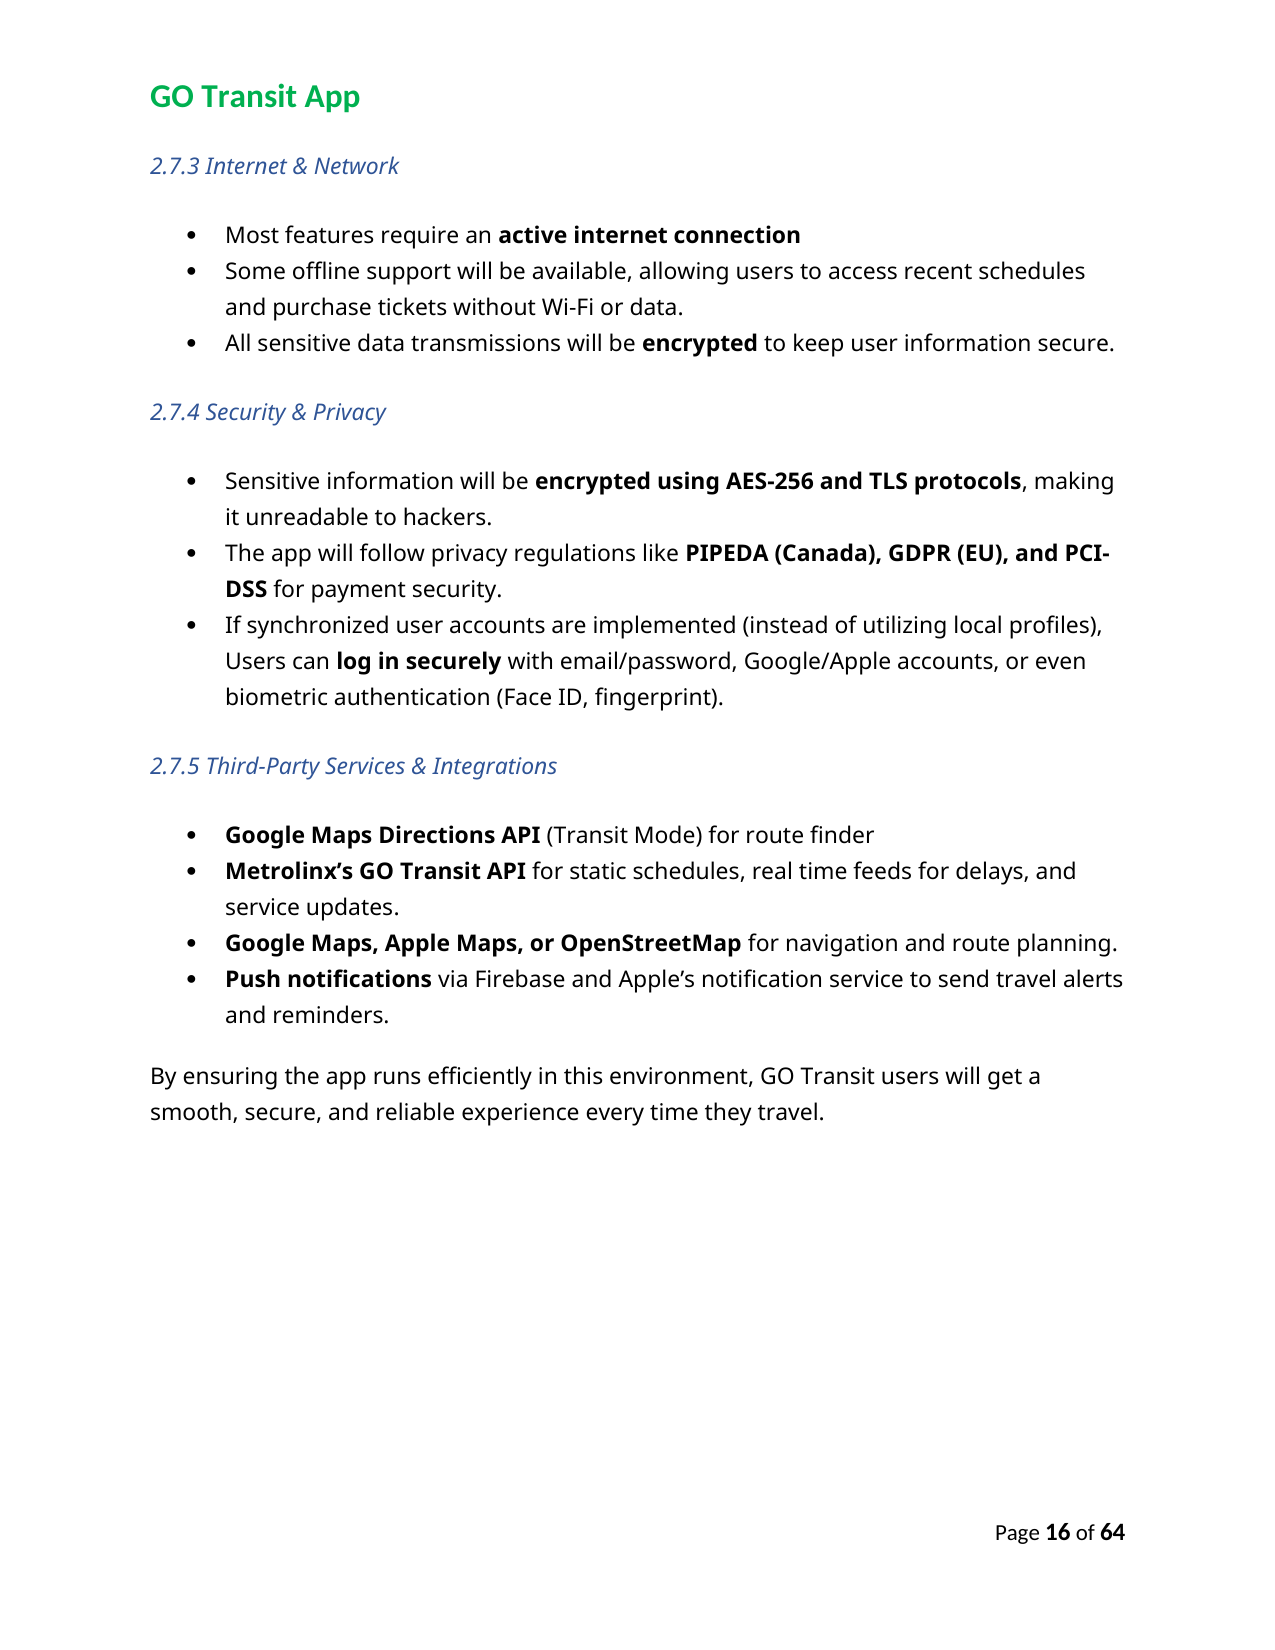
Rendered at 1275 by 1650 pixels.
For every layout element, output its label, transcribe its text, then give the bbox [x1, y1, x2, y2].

list Metrolinx’s GO Transit API for static schedules, real time feeds for delays, and service updates. [187, 855, 1125, 922]
list Most features require an active internet connection [187, 219, 1125, 250]
list Google Maps Directions API (Transit Mode) for route finder [187, 819, 1125, 851]
list If synchronized user accounts are implemented (instead of utilizing local profiles), Users can log in securely with email/password, Google/Apple accounts, or even biometric authentication (Face ID, fingerprint). [187, 609, 1125, 712]
text By ensuring the app runs efficiently in this environment, GO Transit users will get a smooth, secure, and reliable experience every time they travel. [150, 1060, 1125, 1127]
list Google Maps, Apple Maps, or OpenStreetMap for navigation and route planning. [187, 927, 1125, 958]
list Some offline support will be available, allowing users to access recent schedules and purchase tickets without Wi-Fi or data. [187, 255, 1125, 322]
list Sensitive information will be encrypted using AES-256 and TLS protocols, making it unreadable to hackers. [187, 465, 1125, 532]
list Push notifications via Firebase and Apple’s notification service to send travel alerts and reminders. [187, 963, 1125, 1030]
subtitle 2.7.3 Internet & Network [150, 150, 1125, 181]
list The app will follow privacy regulations like PIPEDA (Canada), GDPR (EU), and PCI-DSS for payment security. [187, 537, 1125, 604]
subtitle 2.7.4 Security & Privacy [150, 396, 1125, 427]
list All sensitive data transmissions will be encrypted to keep user information secure. [187, 327, 1125, 358]
subtitle 2.7.5 Third-Party Services & Integrations [150, 750, 1125, 781]
